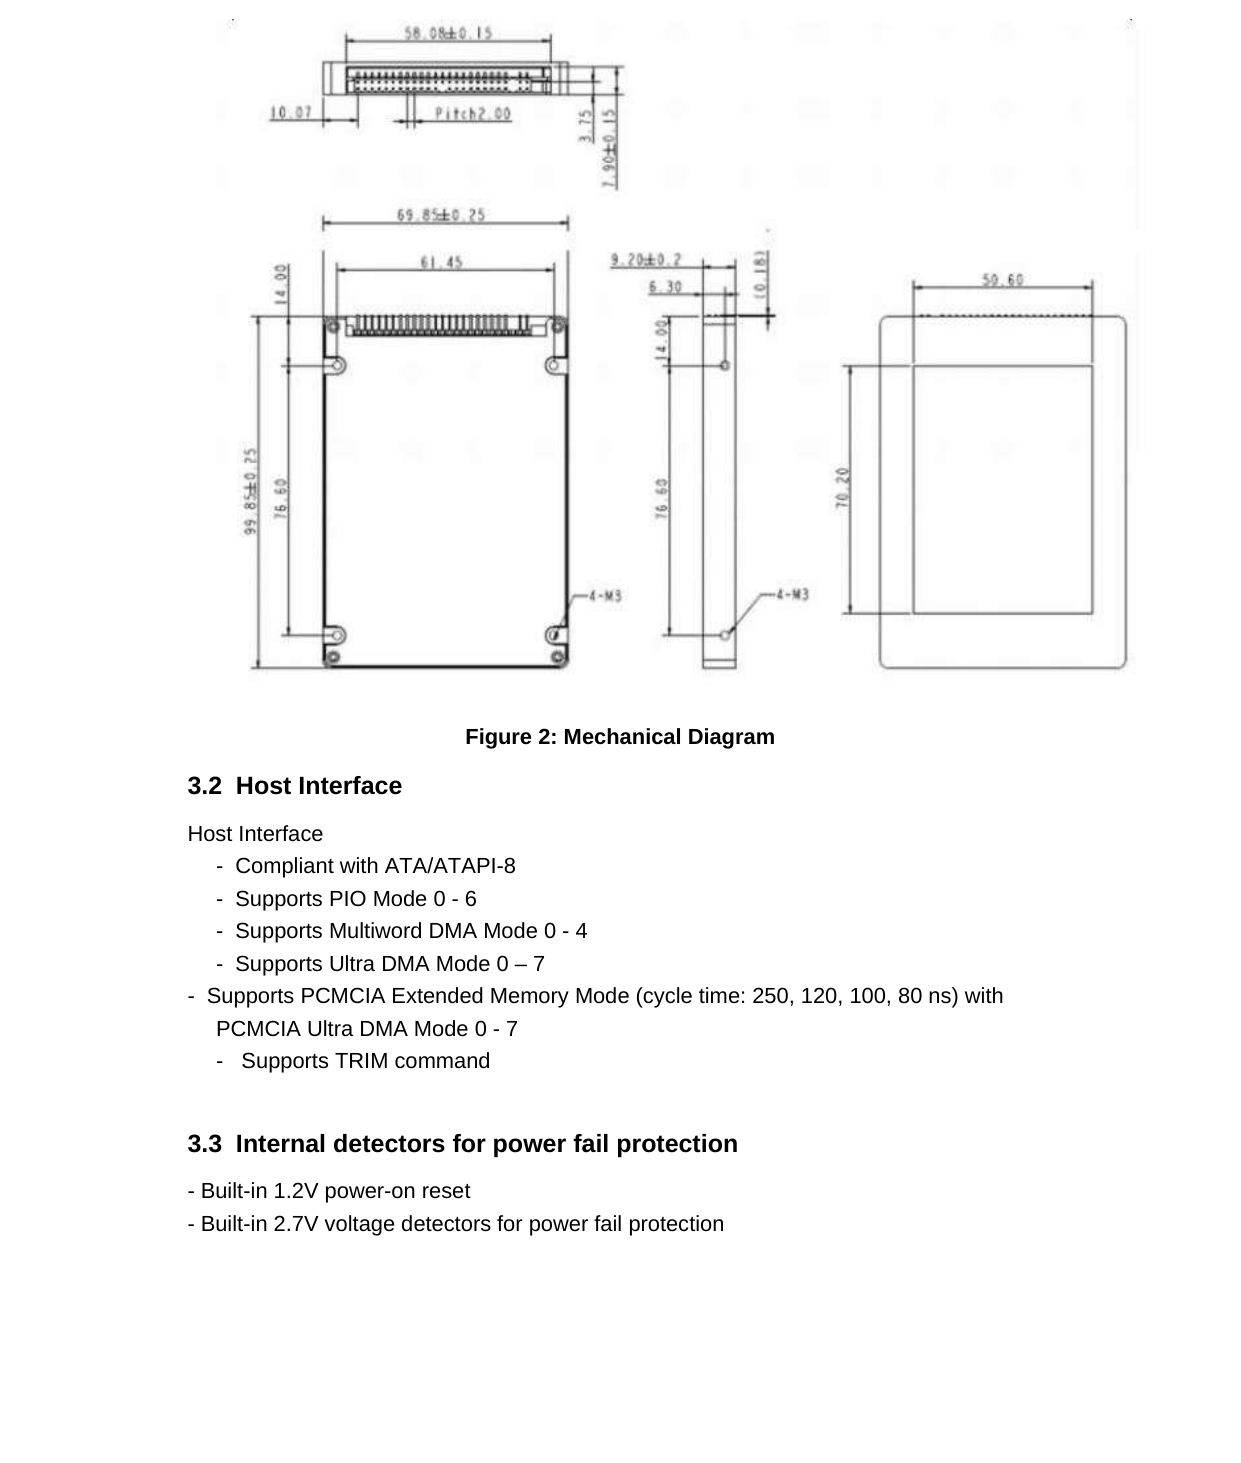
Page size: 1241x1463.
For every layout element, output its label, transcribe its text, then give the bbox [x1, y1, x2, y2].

text Figure 2: Mechanical Diagram [0, 720, 1240, 751]
text - Built-in 1.2V power-on reset - Built-in 2.7V voltage detectors for power fail protection [187, 1173, 745, 1238]
text Host Interface - Compliant with ATA/ATAPI-8 - Supports PIO Mode 0 - 6 - Supports Multiword DMA Mode 0 - 4 - Supports Ultra DMA Mode 0 – 7 - Supports PCMCIA Extended Memory Mode (cycle time: 250, 120, 100, 80 ns) with PCMCIA Ultra DMA Mode 0 - 7 - Supports TRIM command [187, 815, 1060, 1075]
text 3.2 Host Interface [187, 767, 1240, 801]
picture [206, 19, 1169, 705]
text 3.3 Internal detectors for power fail protection [187, 1124, 1240, 1159]
